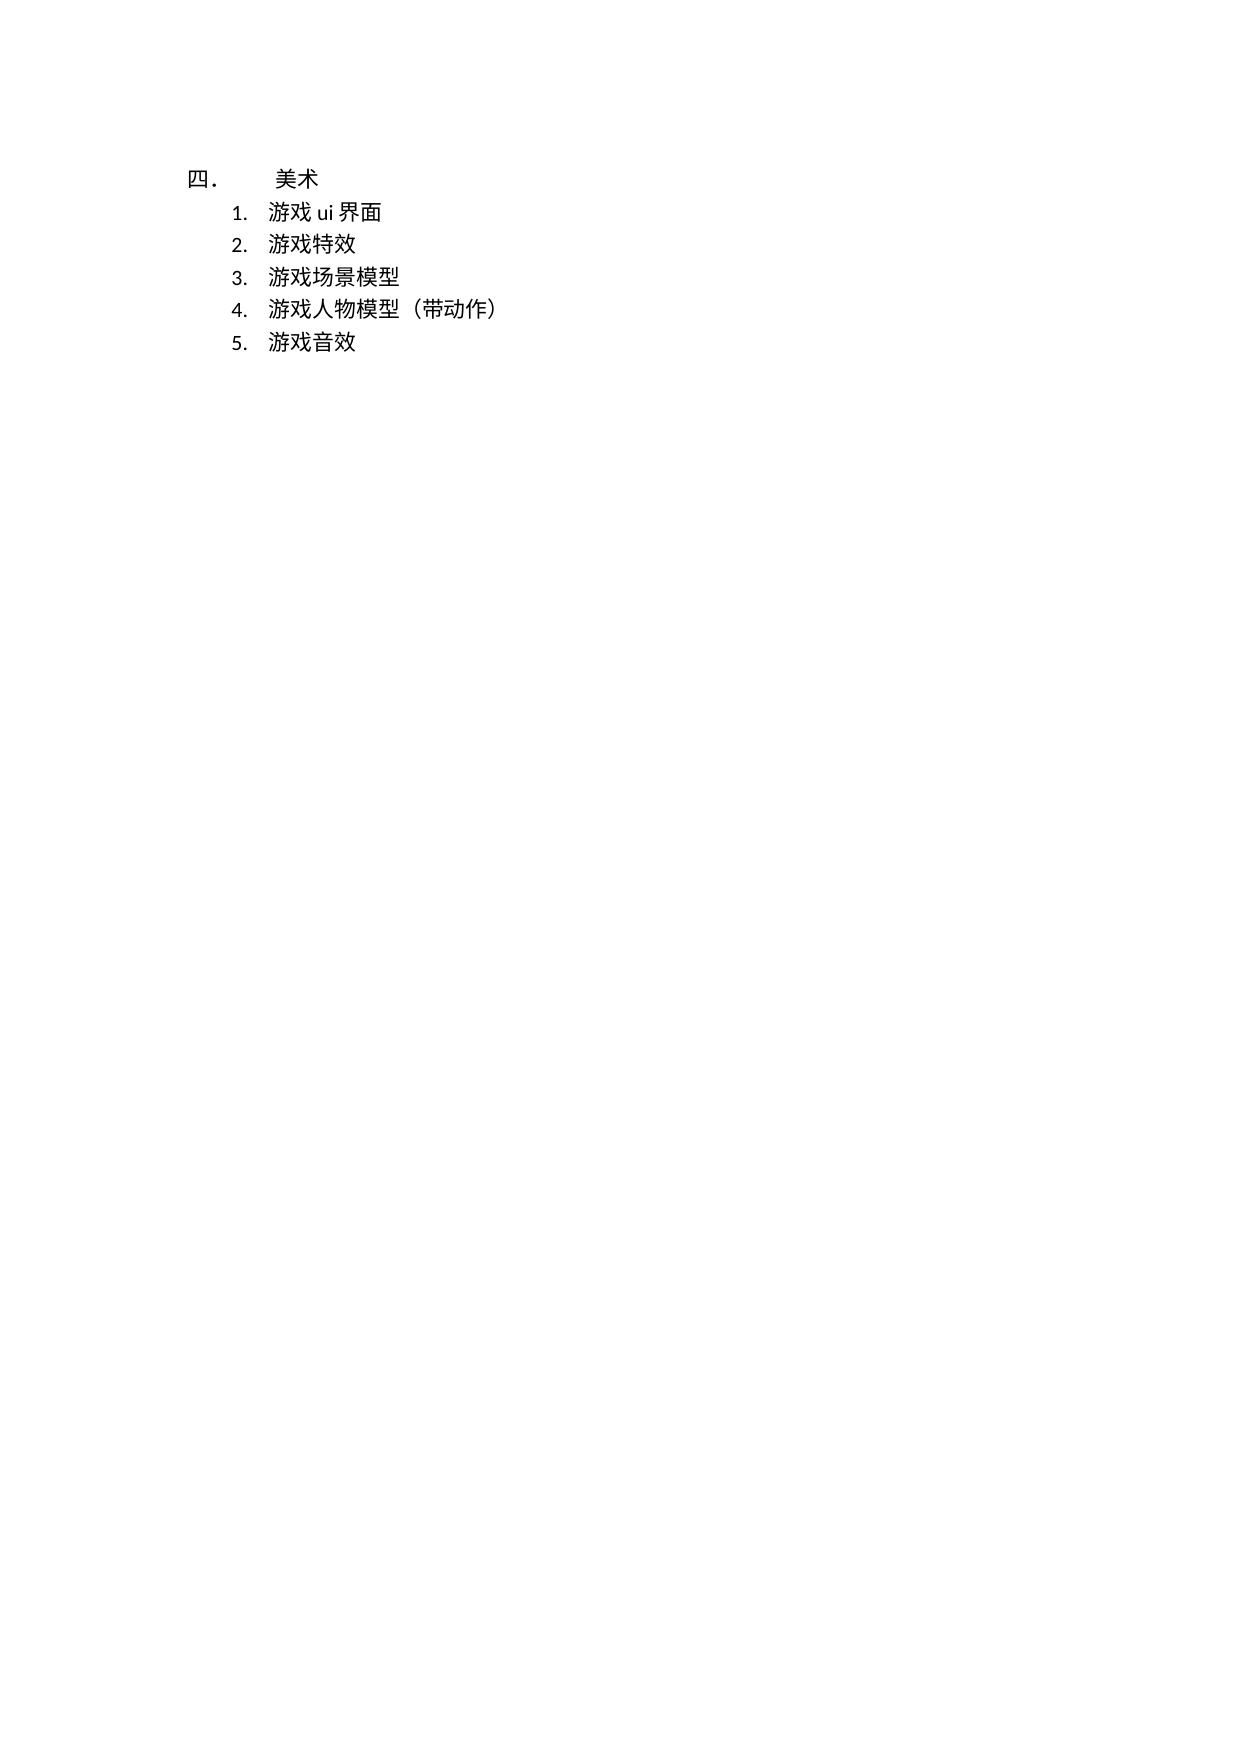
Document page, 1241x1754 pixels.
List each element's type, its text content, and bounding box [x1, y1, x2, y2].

list 游戏音效 [231, 324, 1053, 357]
list 游戏特效 [231, 227, 1053, 259]
list 美术 [187, 162, 1053, 194]
list 游戏场景模型 [231, 259, 1053, 292]
list 游戏ui界面 [231, 194, 1053, 227]
list 游戏人物模型（带动作） [231, 292, 1053, 324]
